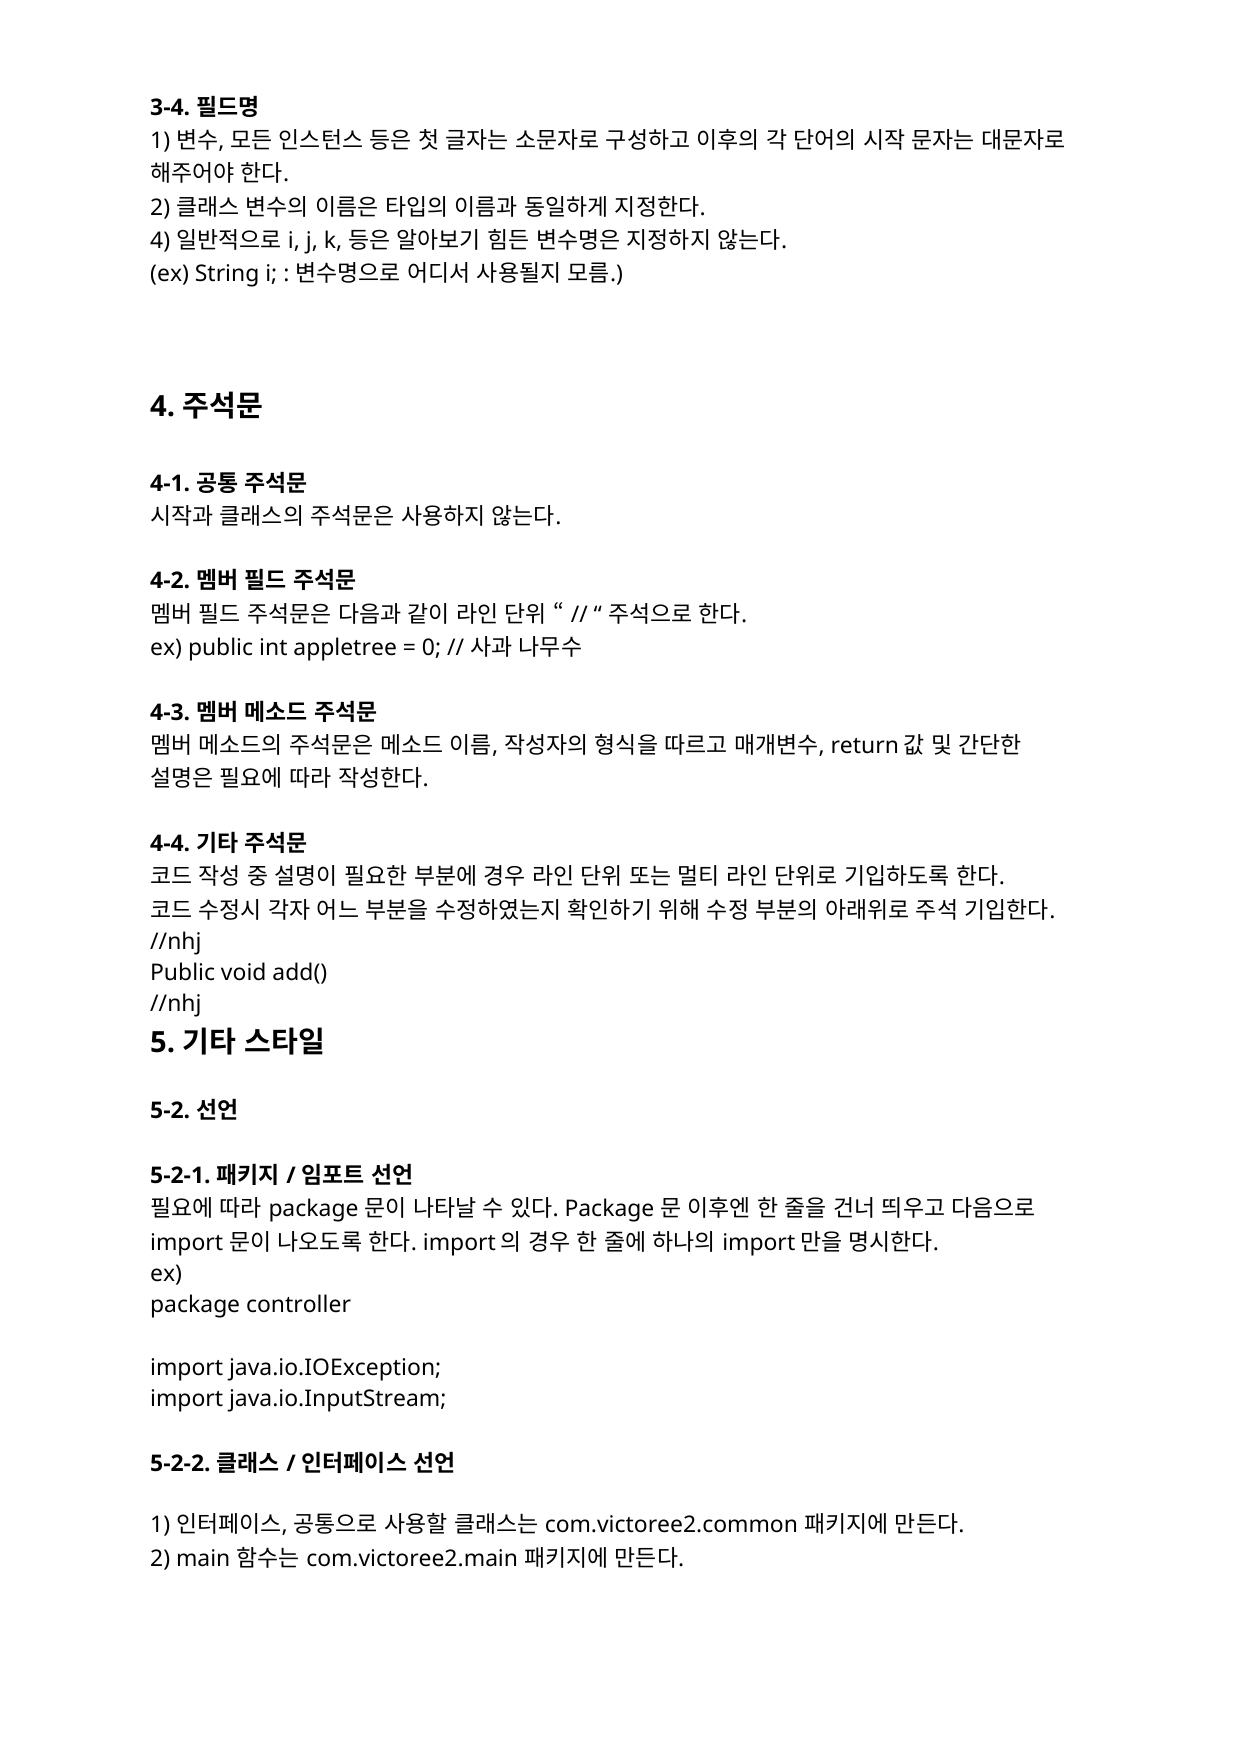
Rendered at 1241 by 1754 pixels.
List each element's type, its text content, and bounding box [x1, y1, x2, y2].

text 멤버 메소드의 주석문은 메소드 이름, 작성자의 형식을 따르고 매개변수, return값 및 간단한 설명은 필요에 따라 작성한다. [150, 727, 1090, 794]
text ex) [150, 1257, 1090, 1288]
text 4-4. 기타 주석문 [150, 825, 1090, 858]
text 4) 일반적으로 i, j, k, 등은 알아보기 힘든 변수명은 지정하지 않는다. [150, 222, 1090, 255]
text 5-2-1. 패키지 / 임포트 선언 [150, 1157, 1090, 1190]
text 1) 변수, 모든 인스턴스 등은 첫 글자는 소문자로 구성하고 이후의 각 단어의 시작 문자는 대문자로 해주어야 한다. [150, 122, 1090, 189]
text 4-3. 멤버 메소드 주석문 [150, 694, 1090, 727]
text 5. 기타 스타일 [150, 1019, 1090, 1061]
text import java.io.IOException; [150, 1351, 1090, 1382]
text 시작과 클래스의 주석문은 사용하지 않는다. [150, 498, 1090, 531]
text 멤버 필드 주석문은 다음과 같이 라인 단위 “ // “ 주석으로 한다. [150, 596, 1090, 629]
text 3-4. 필드명 [150, 89, 1090, 122]
text 4-1. 공통 주석문 [150, 464, 1090, 498]
text 2) 클래스 변수의 이름은 타입의 이름과 동일하게 지정한다. [150, 189, 1090, 222]
text 2) main 함수는 com.victoree2.main 패키지에 만든다. [150, 1539, 1090, 1573]
text import java.io.InputStream; [150, 1382, 1090, 1413]
text Public void add() [150, 956, 1090, 987]
text 필요에 따라 package 문이 나타날 수 있다. Package 문 이후엔 한 줄을 건너 띄우고 다음으로 import 문이 나오도록 한다. import의 경우 한 줄에 하나의 import만을 명시한다. [150, 1190, 1090, 1257]
text 5-2-2. 클래스 / 인터페이스 선언 [150, 1444, 1090, 1478]
text ex) public int appletree = 0; // 사과 나무수 [150, 629, 1090, 662]
text //nhj [150, 987, 1090, 1019]
text 코드 작성 중 설명이 필요한 부분에 경우 라인 단위 또는 멀티 라인 단위로 기입하도록 한다. [150, 858, 1090, 892]
text package controller [150, 1288, 1090, 1319]
text 1) 인터페이스, 공통으로 사용할 클래스는 com.victoree2.common 패키지에 만든다. [150, 1506, 1090, 1539]
text //nhj [150, 925, 1090, 956]
text (ex) String i; : 변수명으로 어디서 사용될지 모름.) [150, 255, 1090, 289]
text 4. 주석문 [150, 382, 1090, 425]
text 5-2. 선언 [150, 1092, 1090, 1126]
text 4-2. 멤버 필드 주석문 [150, 562, 1090, 596]
text 코드 수정시 각자 어느 부분을 수정하였는지 확인하기 위해 수정 부분의 아래위로 주석 기입한다. [150, 892, 1090, 925]
